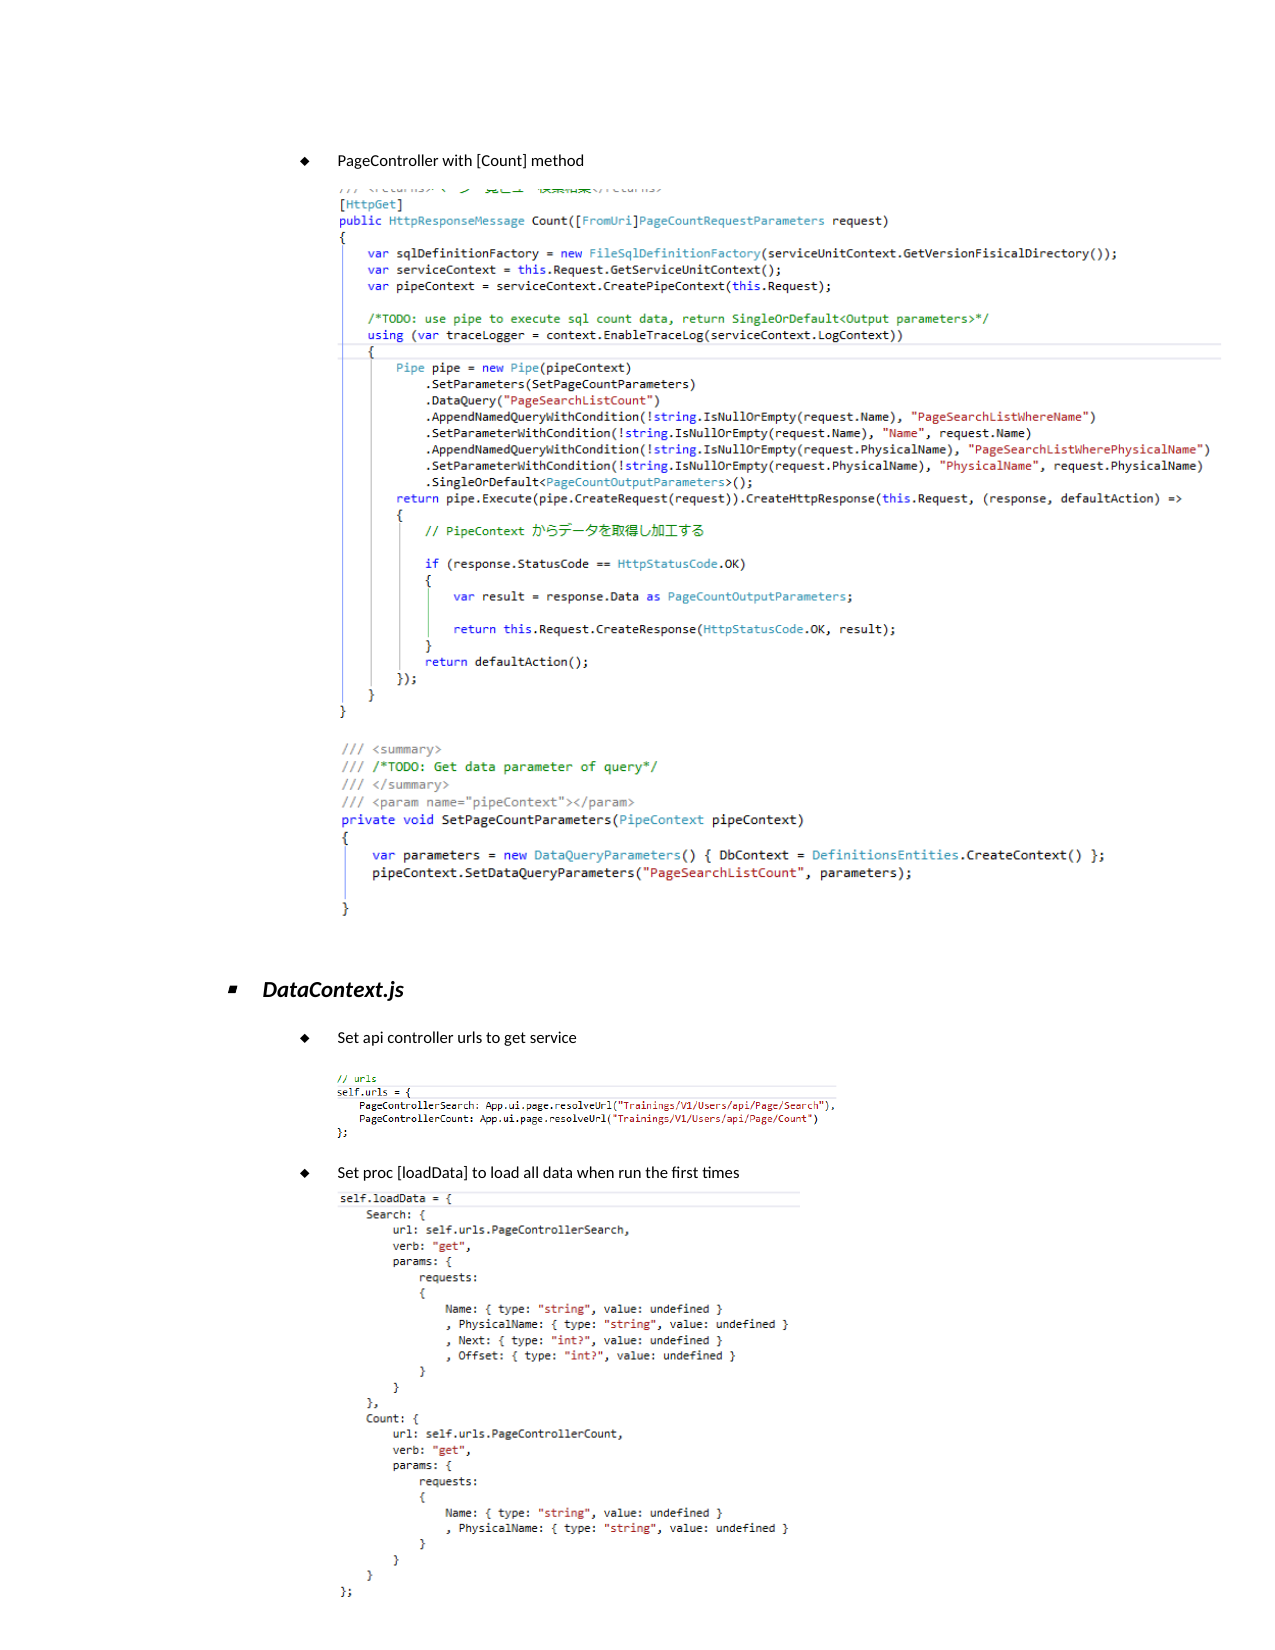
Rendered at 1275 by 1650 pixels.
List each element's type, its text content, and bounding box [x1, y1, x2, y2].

picture [337, 1190, 800, 1600]
list Set api controller urls to get service [300, 1027, 1125, 1048]
picture [337, 738, 1109, 918]
list PageController with [Count] method [300, 150, 1125, 170]
list DataContext.js [225, 975, 1125, 1003]
picture [337, 188, 1222, 720]
list Set proc [loadData] to load all data when run the first times [300, 1162, 1125, 1183]
picture [337, 1071, 837, 1139]
